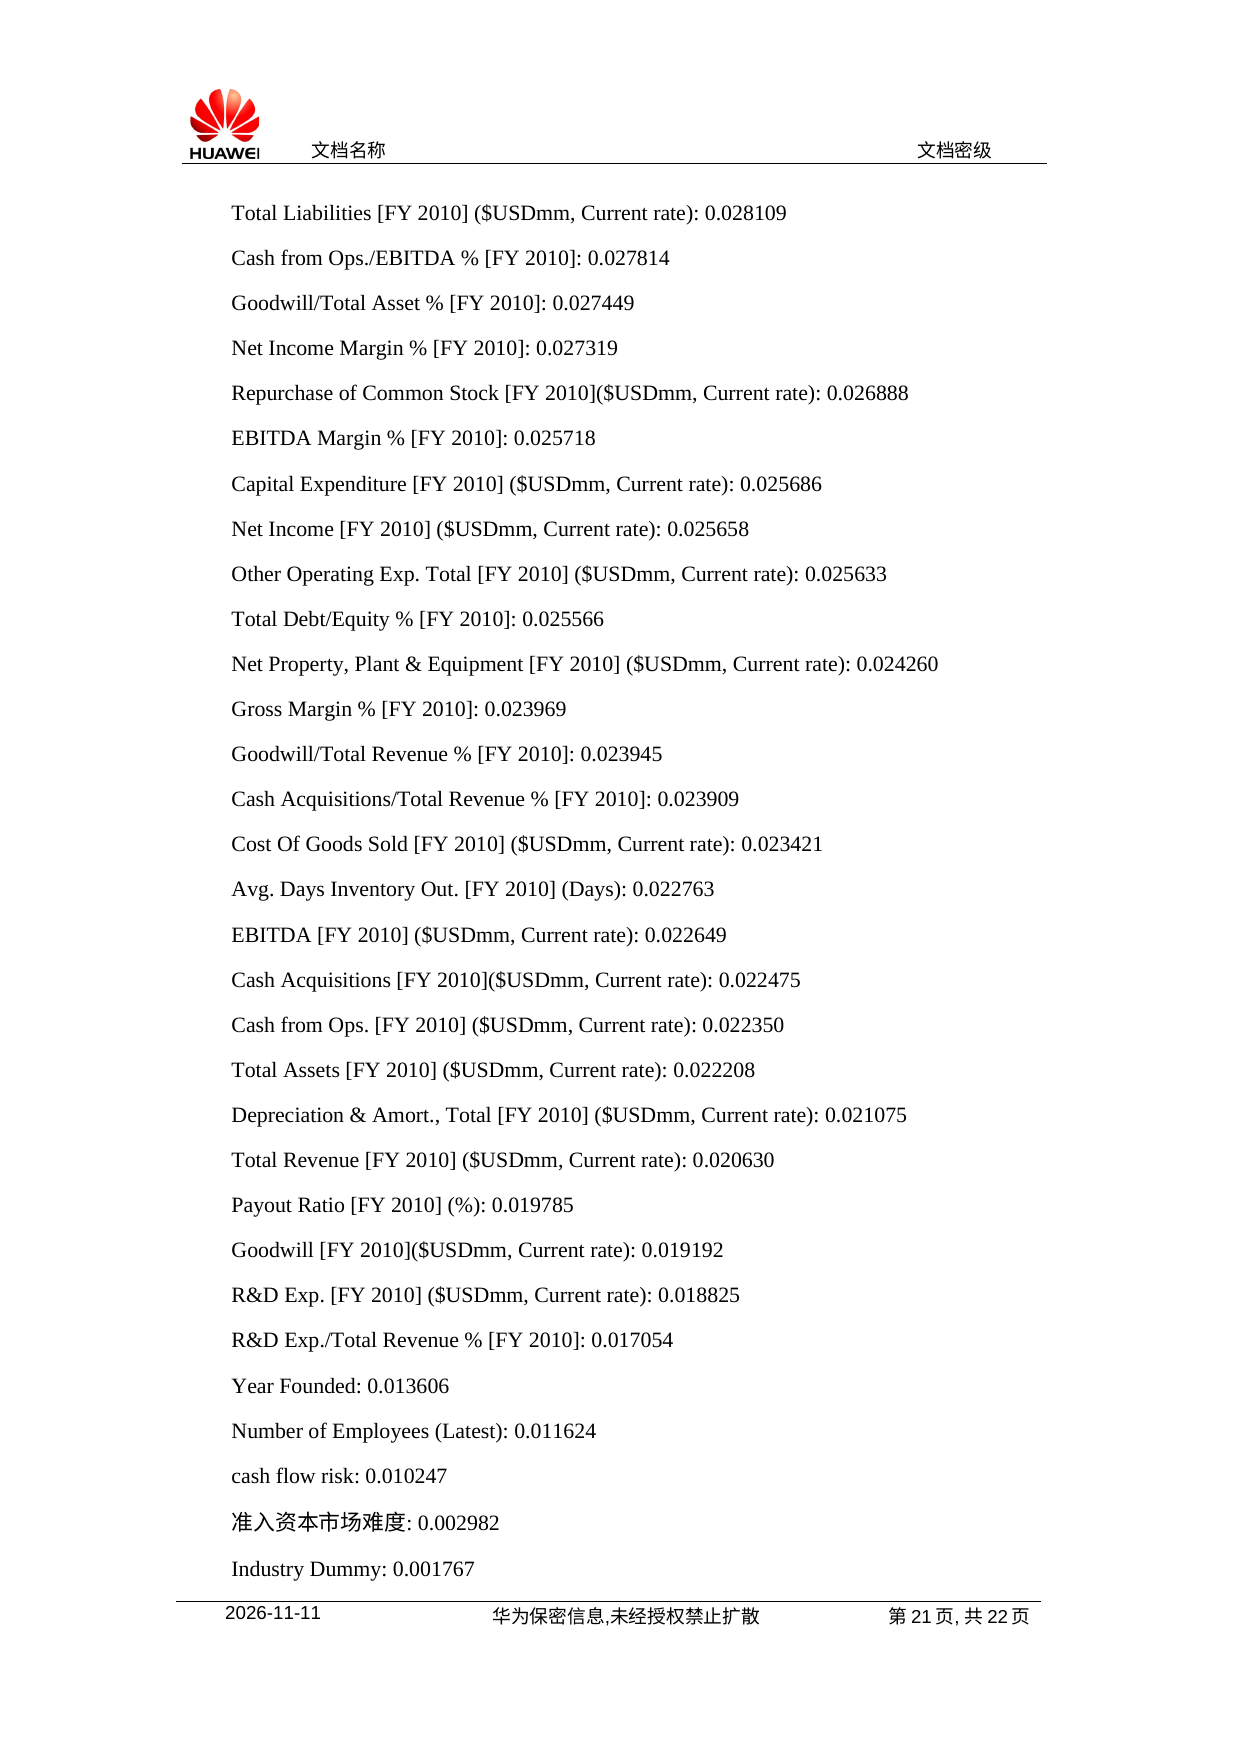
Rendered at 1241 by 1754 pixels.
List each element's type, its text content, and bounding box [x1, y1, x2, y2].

text Total Assets [FY 2010] ($USDmm, Current rate): 0.022208 [187, 1053, 1053, 1086]
text Cost Of Goods Sold [FY 2010] ($USDmm, Current rate): 0.023421 [187, 828, 1053, 860]
text Industry Dummy: 0.001767 [187, 1553, 1053, 1585]
text Net Income Margin % [FY 2010]: 0.027319 [187, 332, 1053, 364]
text Net Income [FY 2010] ($USDmm, Current rate): 0.025658 [187, 512, 1053, 544]
text Capital Expenditure [FY 2010] ($USDmm, Current rate): 0.025686 [187, 467, 1053, 499]
text Number of Employees (Latest): 0.011624 [187, 1414, 1053, 1447]
text Goodwill/Total Revenue % [FY 2010]: 0.023945 [187, 737, 1053, 770]
text Payout Ratio [FY 2010] (%): 0.019785 [187, 1188, 1053, 1221]
text Other Operating Exp. Total [FY 2010] ($USDmm, Current rate): 0.025633 [187, 557, 1053, 589]
text Cash from Ops./EBITDA % [FY 2010]: 0.027814 [187, 241, 1053, 274]
text Repurchase of Common Stock [FY 2010]($USDmm, Current rate): 0.026888 [187, 377, 1053, 409]
text Year Founded: 0.013606 [187, 1369, 1053, 1401]
text Goodwill/Total Asset % [FY 2010]: 0.027449 [187, 286, 1053, 319]
text Cash from Ops. [FY 2010] ($USDmm, Current rate): 0.022350 [187, 1008, 1053, 1041]
text Net Property, Plant & Equipment [FY 2010] ($USDmm, Current rate): 0.024260 [187, 647, 1053, 680]
text Total Liabilities [FY 2010] ($USDmm, Current rate): 0.028109 [187, 196, 1053, 229]
text Total Debt/Equity % [FY 2010]: 0.025566 [187, 602, 1053, 635]
picture [190, 89, 260, 159]
text R&D Exp. [FY 2010] ($USDmm, Current rate): 0.018825 [187, 1279, 1053, 1311]
text Depreciation & Amort., Total [FY 2010] ($USDmm, Current rate): 0.021075 [187, 1098, 1053, 1131]
text Cash Acquisitions [FY 2010]($USDmm, Current rate): 0.022475 [187, 963, 1053, 996]
text EBITDA Margin % [FY 2010]: 0.025718 [187, 422, 1053, 454]
text Total Revenue [FY 2010] ($USDmm, Current rate): 0.020630 [187, 1143, 1053, 1176]
text EBITDA [FY 2010] ($USDmm, Current rate): 0.022649 [187, 918, 1053, 950]
text Cash Acquisitions/Total Revenue % [FY 2010]: 0.023909 [187, 783, 1053, 815]
text cash flow risk: 0.010247 [187, 1459, 1053, 1492]
text Goodwill [FY 2010]($USDmm, Current rate): 0.019192 [187, 1234, 1053, 1266]
text 准入资本市场难度: 0.002982 [187, 1504, 1053, 1537]
text Avg. Days Inventory Out. [FY 2010] (Days): 0.022763 [187, 873, 1053, 905]
text R&D Exp./Total Revenue % [FY 2010]: 0.017054 [187, 1324, 1053, 1356]
text Gross Margin % [FY 2010]: 0.023969 [187, 692, 1053, 725]
